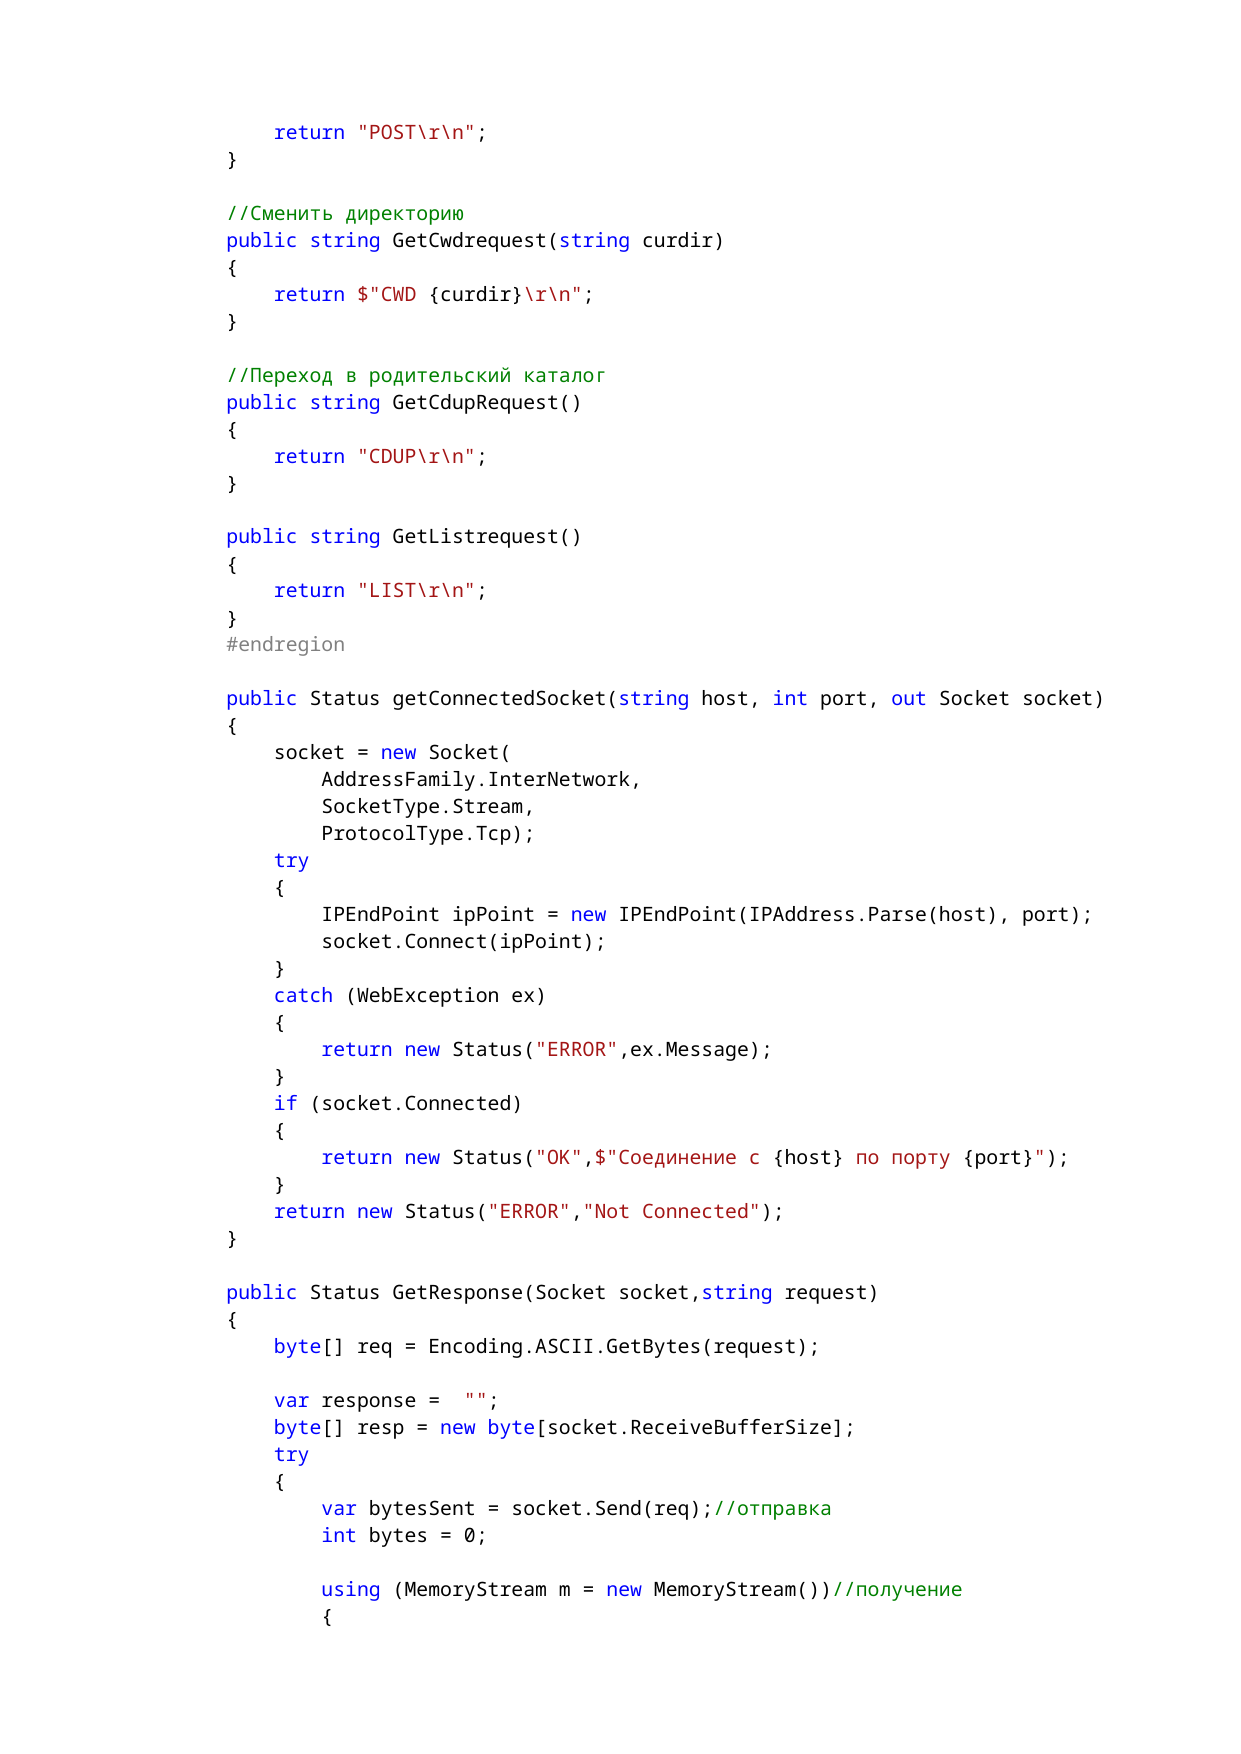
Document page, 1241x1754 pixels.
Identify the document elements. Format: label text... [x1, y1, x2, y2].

text ProtocolType.Tcp); [131, 819, 1152, 847]
text } [131, 145, 1152, 172]
text public string GetCdupRequest() [131, 388, 1152, 415]
text } [131, 604, 1152, 631]
text { [131, 1467, 1152, 1494]
text } [131, 1170, 1152, 1197]
text var bytesSent = socket.Send(req);//отправка [131, 1494, 1152, 1521]
text socket = new Socket( [131, 739, 1152, 766]
text using (MemoryStream m = new MemoryStream())//получение [131, 1575, 1152, 1602]
text return $"CWD {curdir}\r\n"; [131, 280, 1152, 307]
text int bytes = 0; [131, 1521, 1152, 1548]
text return "LIST\r\n"; [131, 577, 1152, 604]
text } [131, 1062, 1152, 1089]
text return new Status("ERROR",ex.Message); [131, 1035, 1152, 1062]
text return new Status("OK",$"Соединение с {host} по порту {port}"); [131, 1143, 1152, 1170]
text return new Status("ERROR","Not Connected"); [131, 1197, 1152, 1224]
text //Сменить директорию [131, 199, 1152, 226]
text { [131, 712, 1152, 739]
text { [131, 873, 1152, 901]
text public string GetCwdrequest(string curdir) [131, 226, 1152, 253]
text if (socket.Connected) [131, 1089, 1152, 1116]
text { [131, 415, 1152, 442]
text { [131, 1008, 1152, 1035]
text SocketType.Stream, [131, 793, 1152, 819]
text { [131, 1602, 1152, 1629]
text return "CDUP\r\n"; [131, 442, 1152, 469]
text try [131, 1440, 1152, 1467]
text var response = ""; [131, 1386, 1152, 1413]
text return "POST\r\n"; [131, 118, 1152, 145]
text byte[] req = Encoding.ASCII.GetBytes(request); [131, 1332, 1152, 1359]
text { [131, 1116, 1152, 1143]
text catch (WebException ex) [131, 981, 1152, 1008]
text //Переход в родительский каталог [131, 361, 1152, 388]
text public Status getConnectedSocket(string host, int port, out Socket socket) [131, 685, 1152, 712]
text socket.Connect(ipPoint); [131, 927, 1152, 954]
text { [131, 1305, 1152, 1332]
text AddressFamily.InterNetwork, [131, 766, 1152, 793]
text public string GetListrequest() [131, 523, 1152, 550]
text byte[] resp = new byte[socket.ReceiveBufferSize]; [131, 1413, 1152, 1440]
text } [131, 307, 1152, 334]
text IPEndPoint ipPoint = new IPEndPoint(IPAddress.Parse(host), port); [131, 901, 1152, 927]
text #endregion [131, 631, 1152, 658]
text try [131, 847, 1152, 873]
text public Status GetResponse(Socket socket,string request) [131, 1278, 1152, 1305]
text { [131, 550, 1152, 577]
text } [131, 469, 1152, 496]
text } [131, 1224, 1152, 1251]
text { [131, 253, 1152, 280]
text } [131, 954, 1152, 981]
